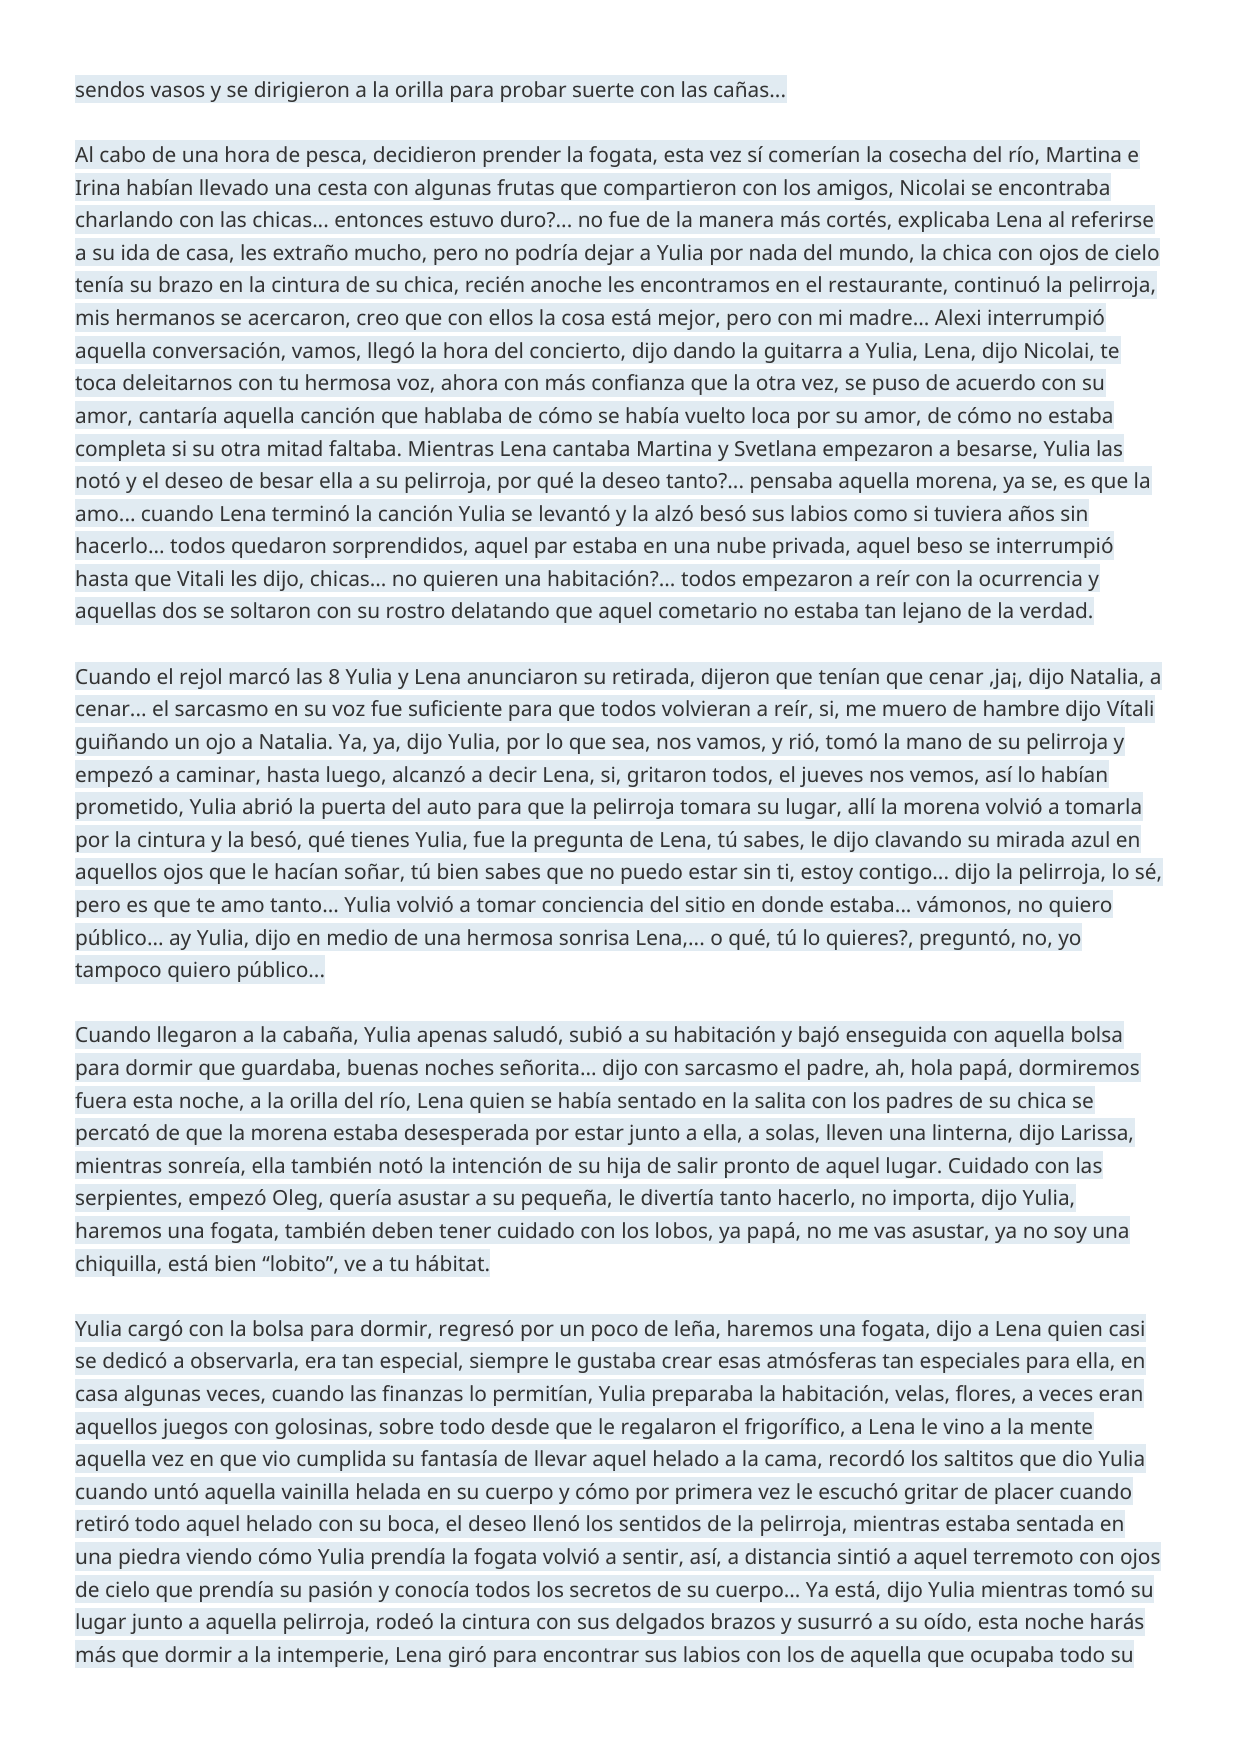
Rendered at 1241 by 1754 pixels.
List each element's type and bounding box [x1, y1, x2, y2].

text [75, 75, 1165, 1668]
